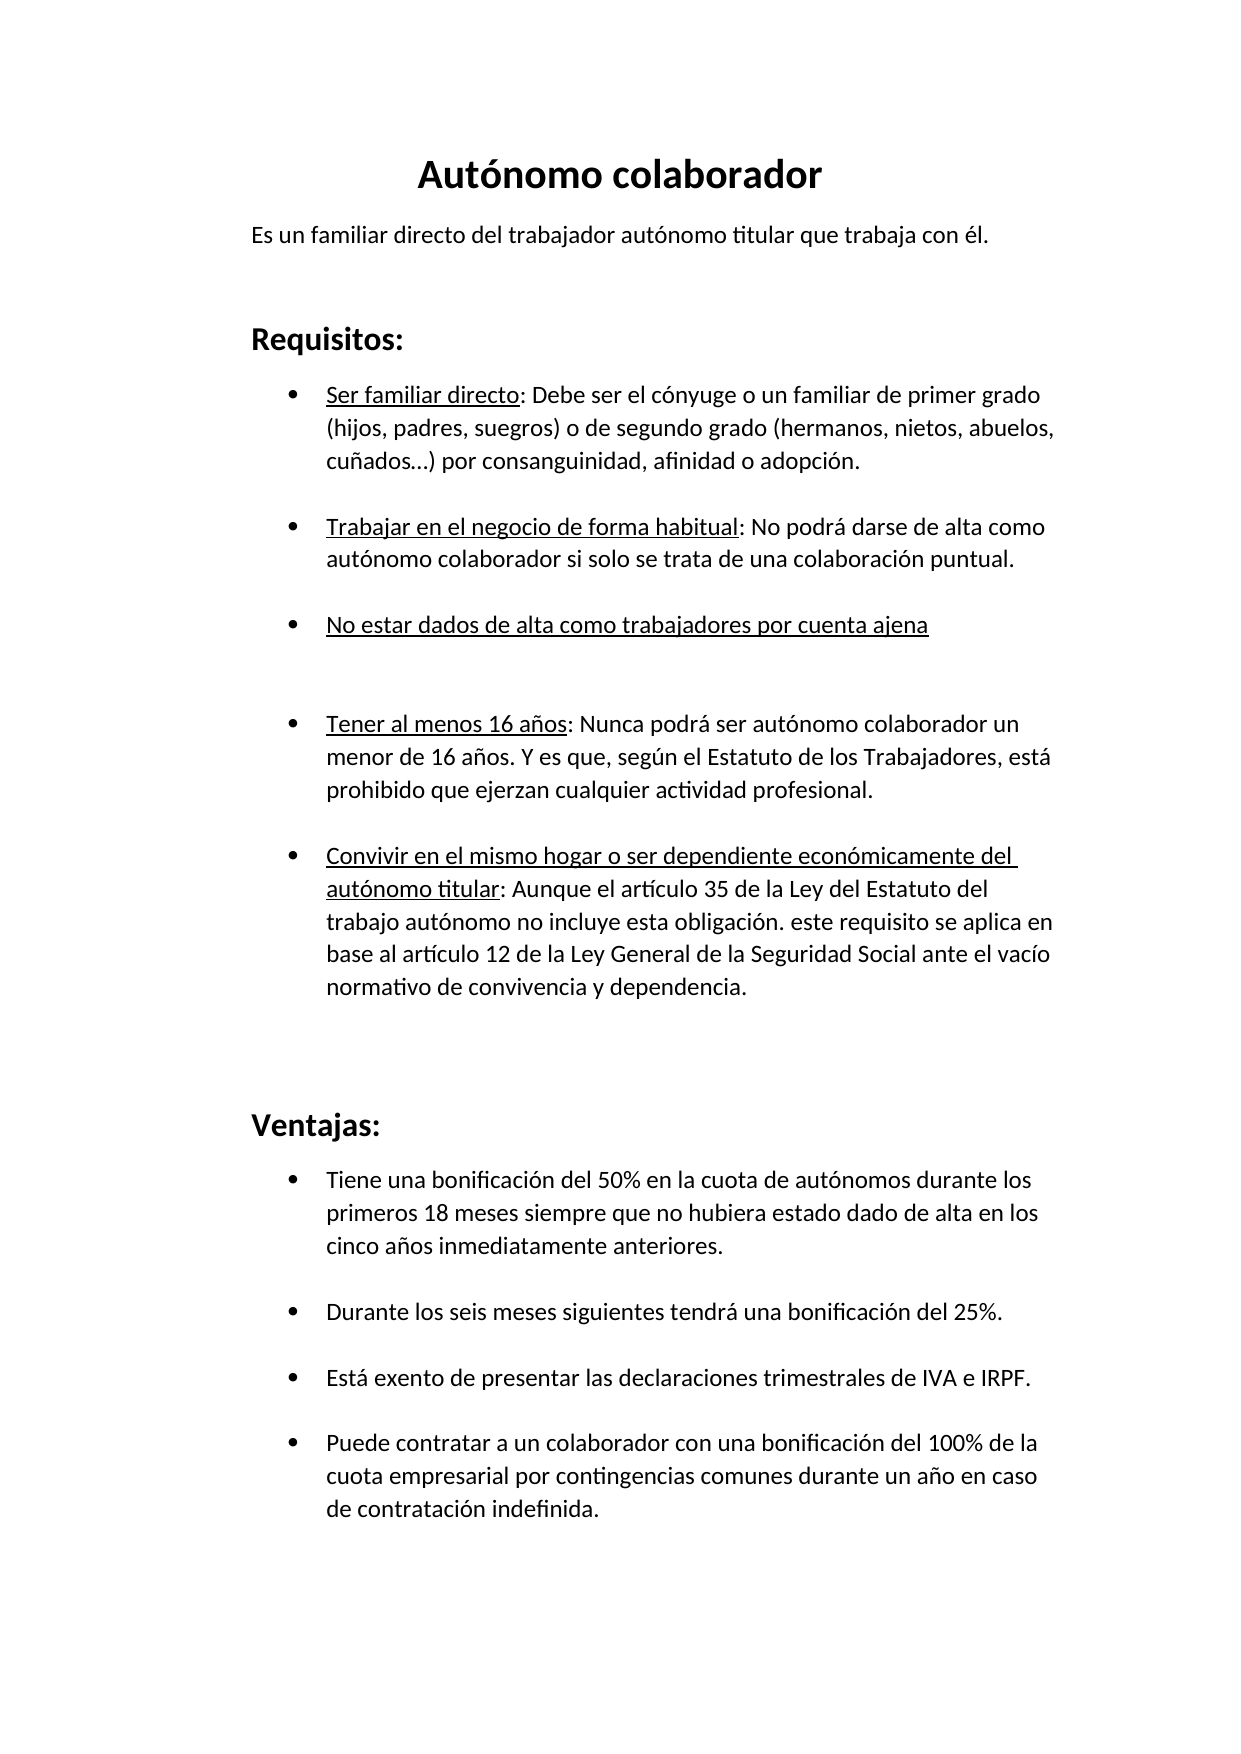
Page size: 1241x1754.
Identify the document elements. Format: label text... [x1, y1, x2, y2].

text Ventajas: [251, 1103, 1063, 1144]
text Requisitos: [177, 318, 1063, 359]
list No estar dados de alta como trabajadores por cuenta ajena [288, 609, 1063, 640]
list Convivir en el mismo hogar o ser dependiente económicamente del autónomo titular: Aunque el artículo 35 de la Ley del Estatuto del trabajo autónomo no incluye esta obligación. este requisito se aplica en base al artículo 12 de la Ley General de la Seguridad Social ante el vacío normativo de convivencia y dependencia. [288, 840, 1063, 1002]
text Autónomo colaborador [177, 148, 1063, 198]
list Tener al menos 16 años: Nunca podrá ser autónomo colaborador un menor de 16 años. Y es que, según el Estatuto de los Trabajadores, está prohibido que ejerzan cualquier actividad profesional. [288, 708, 1063, 804]
list Tiene una bonificación del 50% en la cuota de autónomos durante los primeros 18 meses siempre que no hubiera estado dado de alta en los cinco años inmediatamente anteriores. [288, 1164, 1063, 1261]
list Ser familiar directo: Debe ser el cónyuge o un familiar de primer grado (hijos, padres, suegros) o de segundo grado (hermanos, nietos, abuelos, cuñados…) por consanguinidad, afinidad o adopción. [288, 379, 1063, 475]
list Trabajar en el negocio de forma habitual: No podrá darse de alta como autónomo colaborador si solo se trata de una colaboración puntual. [288, 511, 1063, 574]
list Puede contratar a un colaborador con una bonificación del 100% de la cuota empresarial por contingencias comunes durante un año en caso de contratación indefinida. [288, 1427, 1063, 1524]
text Es un familiar directo del trabajador autónomo titular que trabaja con él. [177, 219, 1063, 250]
list Está exento de presentar las declaraciones trimestrales de IVA e IRPF. [288, 1362, 1063, 1392]
list Durante los seis meses siguientes tendrá una bonificación del 25%. [288, 1296, 1063, 1326]
